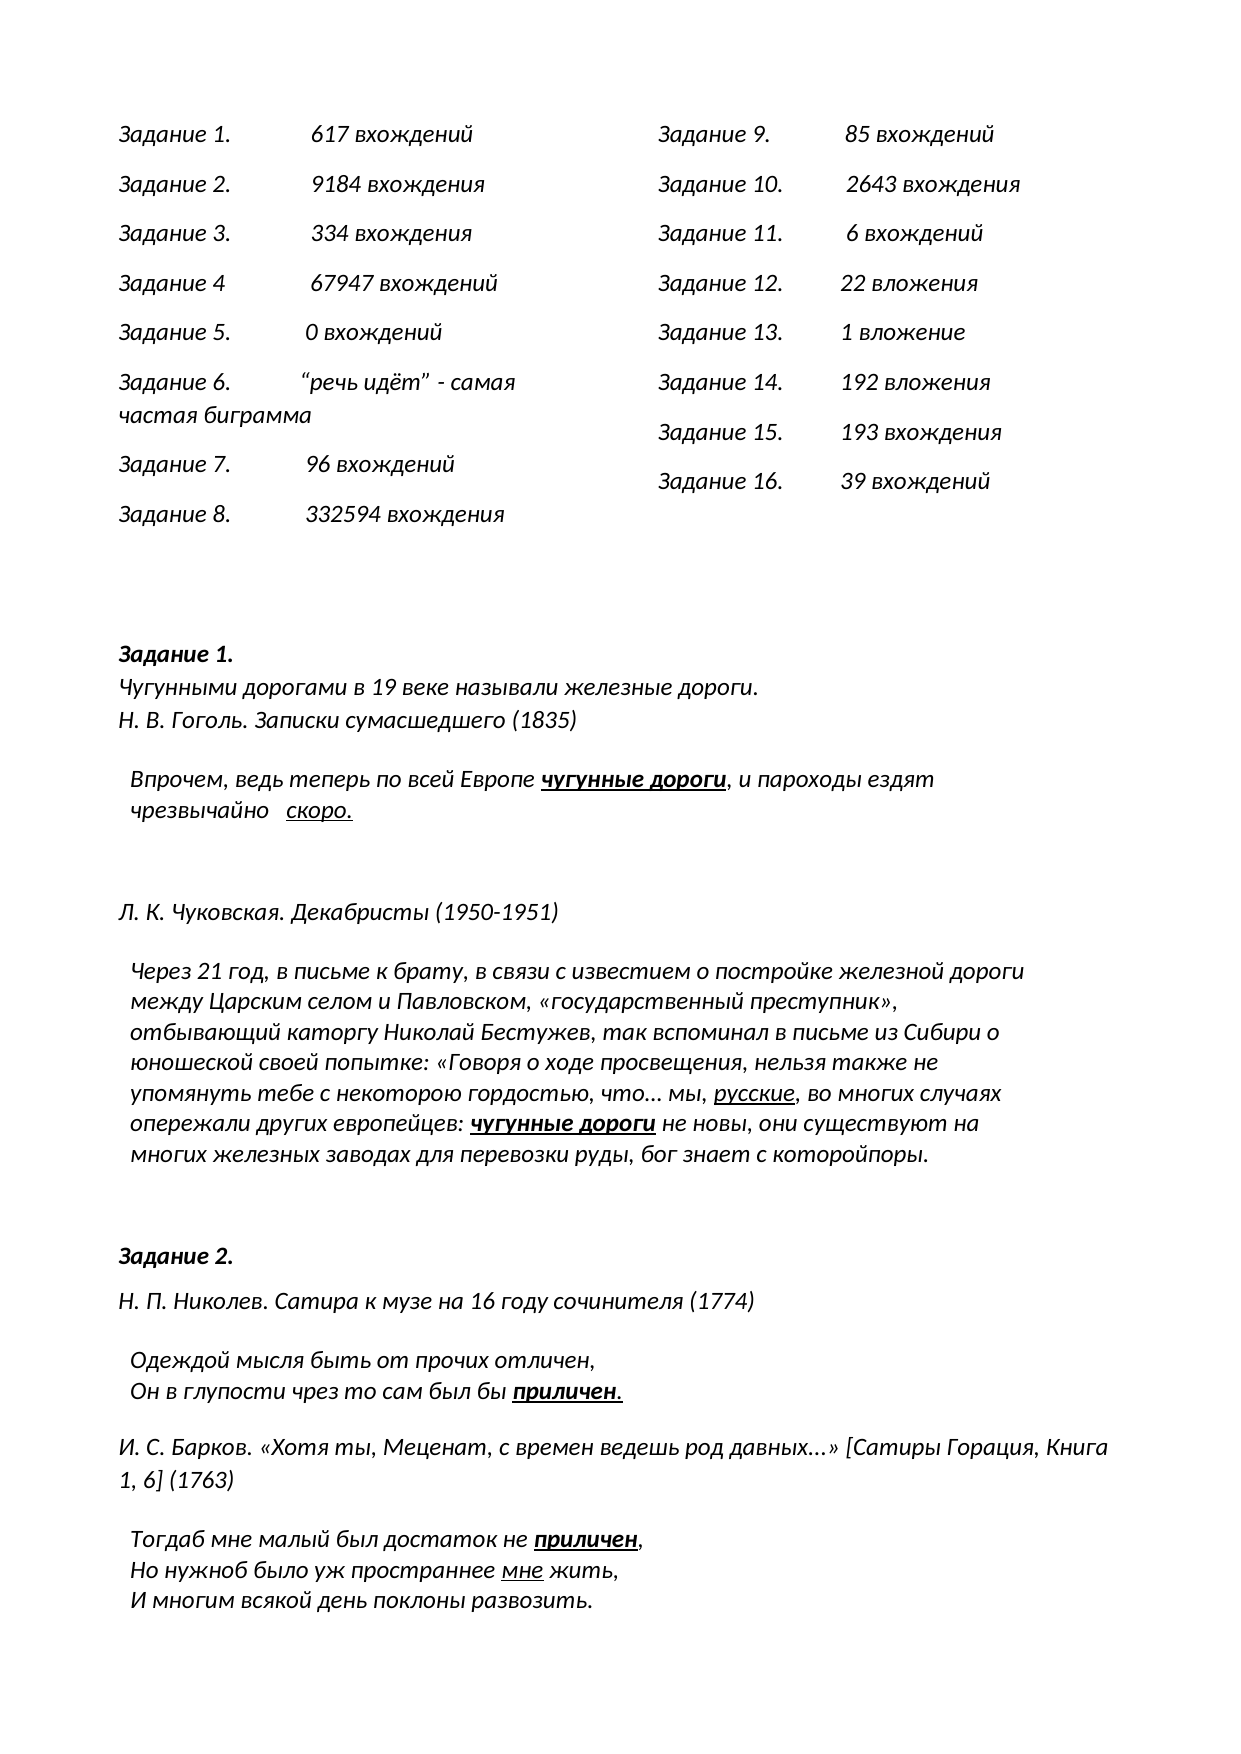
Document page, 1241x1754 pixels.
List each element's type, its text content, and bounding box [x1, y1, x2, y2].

text И. С. Барков. «Хотя ты, Меценат, с времен ведешь род давных...» [Сатиры Горация, Книга 1, 6] (1763) [118, 1431, 1122, 1495]
text Н. П. Николев. Сатира к музе на 16 году сочинителя (1774) [118, 1285, 1122, 1316]
text Задание 10. 2643 вхождения [658, 168, 1122, 198]
table_header Впрочем, ведь теперь по всей Европе чугунные дороги, и пароходы ездят чрезвычайно скоро. [119, 751, 1067, 837]
table_header Через 21 год, в письме к брату, в связи с известием о постройке железной дороги между Царским селом и Павловском, «государственный преступник», отбывающий каторгу Николай Бестужев, так вспоминал в письме из Сибири о юношеской своей попытке: «Говоря о ходе просвещения, нельзя также не упомянуть тебе с некоторою гордостью, что… мы, русские, во многих случаях опережали других европейцев: чугунные дороги не новы, они существуют на многих железных заводах для перевозки руды, бог знает с которойпоры. [119, 942, 1067, 1181]
text Задание 8. 332594 вхождения [118, 498, 583, 529]
table_header Тогдаб мне малый был достаток не приличен, Но нужноб было уж пространнее мне жить, И многим всякой день поклоны развозить. [119, 1511, 1058, 1627]
text Задание 4 67947 вхождений [118, 267, 583, 297]
text Задание 16. 39 вхождений [658, 465, 1122, 496]
text Задание 2. 9184 вхождения [118, 168, 583, 198]
text Задание 12. 22 вложения [658, 267, 1122, 297]
text Задание 11. 6 вхождений [658, 217, 1122, 248]
text Задание 1. 617 вхождений [118, 118, 583, 149]
text Задание 5. 0 вхождений [118, 316, 583, 347]
text Задание 1. Чугунными дорогами в 19 веке называли железные дороги. Н. В. Гоголь. Записки сумасшедшего (1835) [118, 638, 1122, 735]
table_header Одеждой мысля быть от прочих отличен, Он в глупости чрез то сам был бы приличен. [119, 1332, 1058, 1418]
text Задание 3. 334 вхождения [118, 217, 583, 248]
text Задание 14. 192 вложения [658, 366, 1122, 397]
text Задание 9. 85 вхождений [658, 118, 1122, 149]
text Л. К. Чуковская. Декабристы (1950-1951) [118, 896, 1122, 926]
text Задание 15. 193 вхождения [658, 416, 1122, 446]
text Задание 6. “речь идёт” - самая частая биграмма [118, 366, 583, 429]
text Задание 7. 96 вхождений [118, 448, 583, 479]
text Задание 13. 1 вложение [658, 316, 1122, 347]
text Задание 2. [118, 1240, 1122, 1270]
